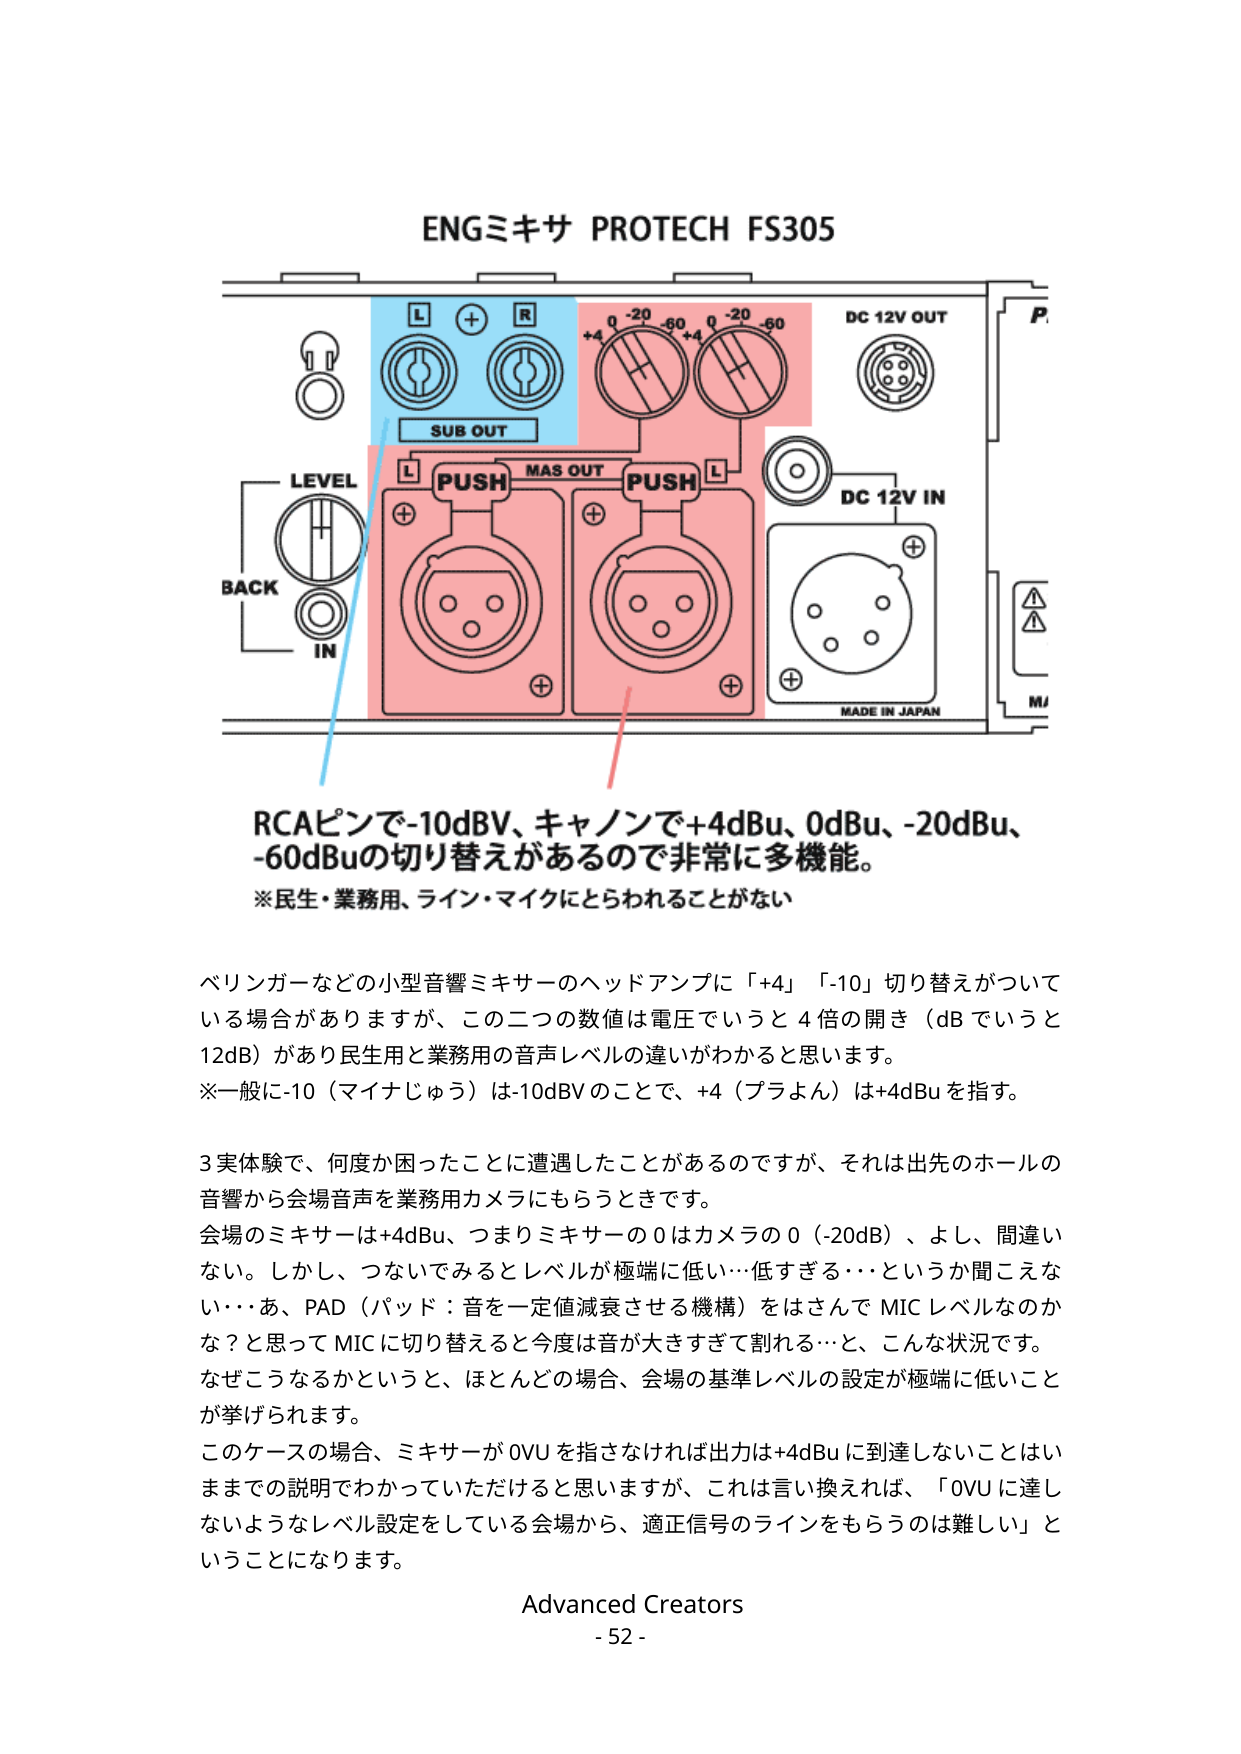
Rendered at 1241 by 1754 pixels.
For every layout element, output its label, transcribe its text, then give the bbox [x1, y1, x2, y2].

text なぜこうなるかというと、ほとんどの場合、会場の基準レベルの設定が極端に低いことが挙げられます。 [199, 1360, 1063, 1432]
text 会場のミキサーは+4dBu、つまりミキサーの0はカメラの0（-20dB）、よし、間違いない。しかし、つないでみるとレベルが極端に低い…低すぎる･･･というか聞こえない･･･あ、PAD（パッド：音を一定値減衰させる機構）をはさんでMICレベルなのかな？と思ってMICに切り替えると今度は音が大きすぎて割れる…と、こんな状況です。 [199, 1216, 1063, 1360]
text 3実体験で、何度か困ったことに遭遇したことがあるのですが、それは出先のホールの音響から会場音声を業務用カメラにもらうときです。 [199, 1144, 1063, 1216]
text ※一般に-10（マイナじゅう）は-10dBVのことで、+4（プラよん）は+4dBuを指す。 [199, 1072, 1063, 1108]
text ベリンガーなどの小型音響ミキサーのヘッドアンプに「+4」「-10」切り替えがついている場合がありますが、この二つの数値は電圧でいうと4倍の開き（dBでいうと12dB）があり民生用と業務用の音声レベルの違いがわかると思います。 [199, 964, 1063, 1072]
picture [199, 207, 1074, 929]
text このケースの場合、ミキサーが0VUを指さなければ出力は+4dBuに到達しないことはいままでの説明でわかっていただけると思いますが、これは言い換えれば、「0VUに達しないようなレベル設定をしている会場から、適正信号のラインをもらうのは難しい」ということになります。 [199, 1432, 1063, 1577]
